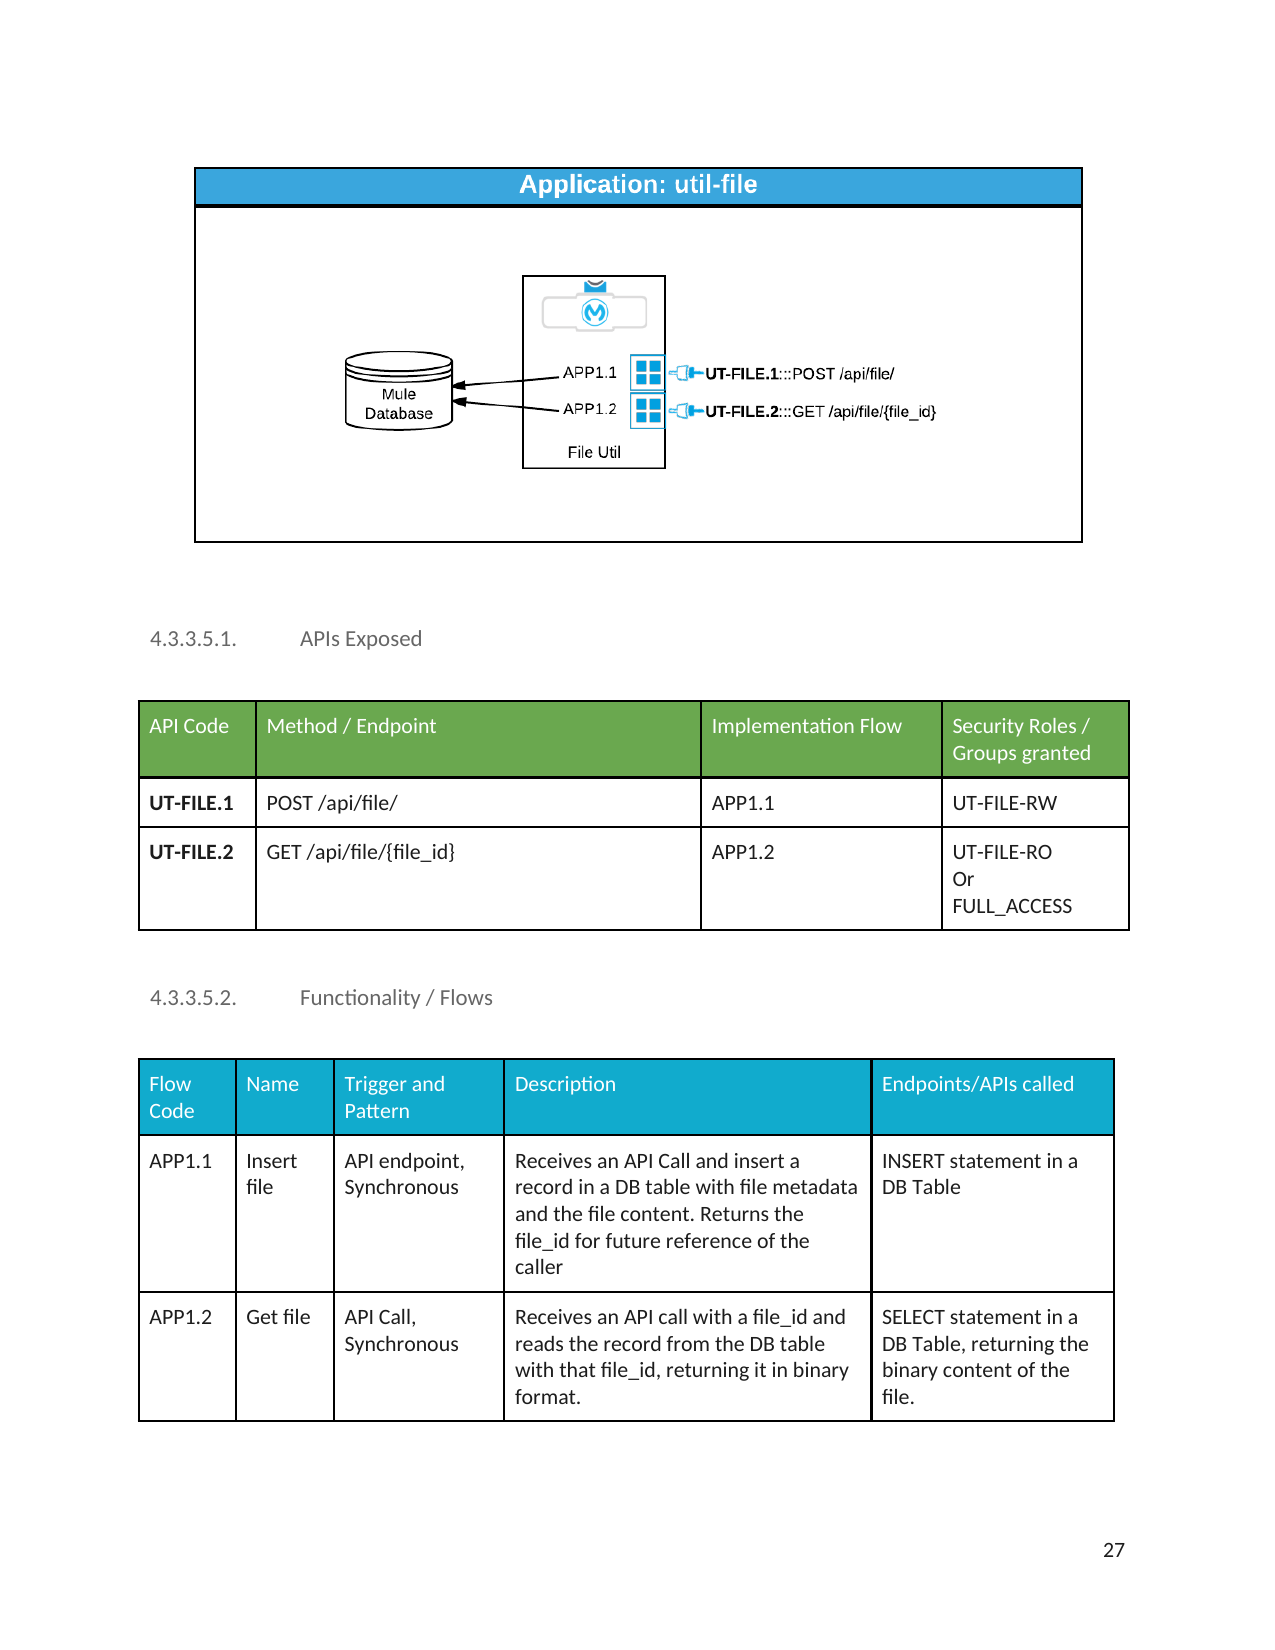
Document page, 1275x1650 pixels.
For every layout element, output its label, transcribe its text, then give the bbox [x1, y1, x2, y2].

table_header Name [237, 1060, 333, 1134]
table_cell Receives an API Call and insert a record in a DB table with file metadata and the file content. Returns the file_id for future reference of the caller [505, 1136, 870, 1291]
table_cell UT-FILE.1 [140, 779, 255, 826]
table_cell GET /api/file/{file_id} [257, 828, 700, 929]
table_cell Receives an API call with a file_id and reads the record from the DB table with that file_id, returning it in binary format. [505, 1293, 870, 1420]
table_header Endpoints/APIs called [873, 1060, 1113, 1134]
table_cell UT-FILE.2 [140, 828, 255, 929]
table_header Flow Code [140, 1060, 235, 1134]
table_header Implementation Flow [702, 702, 941, 776]
table_cell APP1.2 [702, 828, 941, 929]
table_header Description [505, 1060, 870, 1134]
picture [150, 150, 1125, 561]
table_cell POST /api/file/ [257, 779, 700, 826]
table_cell APP1.1 [140, 1136, 235, 1291]
table_cell SELECT statement in a DB Table, returning the binary content of the file. [873, 1293, 1113, 1420]
table_header API Code [140, 702, 255, 776]
table_cell INSERT statement in a DB Table [873, 1136, 1113, 1291]
table_header Trigger and Pattern [335, 1060, 503, 1134]
subtitle 4.3.3.5.1. APIs Exposed [150, 624, 1125, 653]
table_cell Insert file [237, 1136, 333, 1291]
table_cell APP1.1 [702, 779, 941, 826]
table_header Security Roles / Groups granted [943, 702, 1128, 776]
table_cell API endpoint, Synchronous [335, 1136, 503, 1291]
table_cell APP1.2 [140, 1293, 235, 1420]
table_header Method / Endpoint [257, 702, 700, 776]
table_cell API Call, Synchronous [335, 1293, 503, 1420]
subtitle 4.3.3.5.2. Functionality / Flows [150, 983, 1125, 1011]
table_cell UT-FILE-RW [943, 779, 1128, 826]
table_cell Get file [237, 1293, 333, 1420]
table_cell UT-FILE-RO Or FULL_ACCESS [943, 828, 1128, 929]
